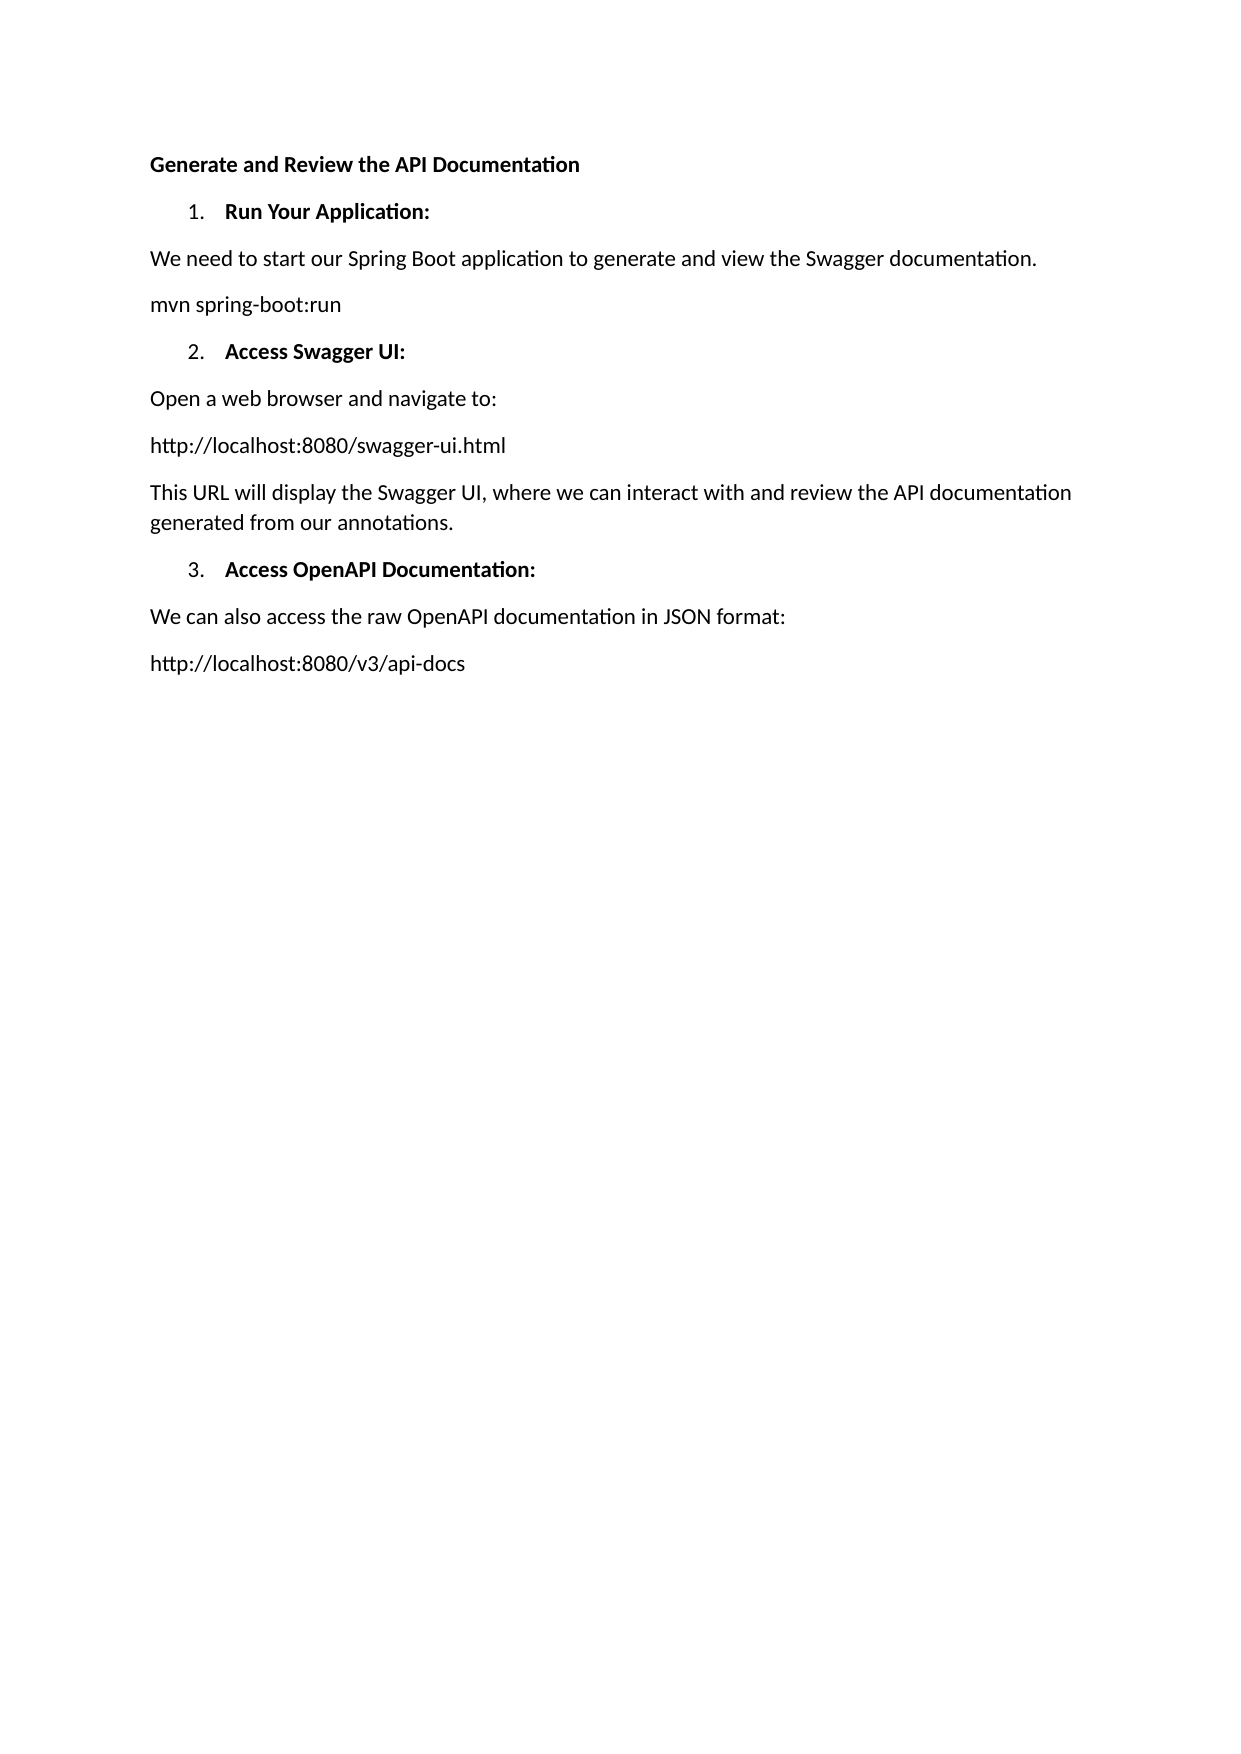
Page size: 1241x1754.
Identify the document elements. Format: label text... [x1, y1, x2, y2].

list Run Your Application: [187, 197, 1090, 225]
list Access Swagger UI: [187, 337, 1090, 366]
text http://localhost:8080/v3/api-docs [150, 649, 1090, 677]
text http://localhost:8080/swagger-ui.html [150, 431, 1090, 459]
text We can also access the raw OpenAPI documentation in JSON format: [150, 602, 1090, 630]
text This URL will display the Swagger UI, where we can interact with and review the API documentation generated from our annotations. [150, 478, 1090, 536]
text Generate and Review the API Documentation [150, 150, 1090, 178]
list Access OpenAPI Documentation: [187, 555, 1090, 583]
text We need to start our Spring Boot application to generate and view the Swagger documentation. [150, 244, 1090, 272]
text Open a web browser and navigate to: [150, 384, 1090, 412]
text mvn spring-boot:run [150, 291, 1090, 319]
